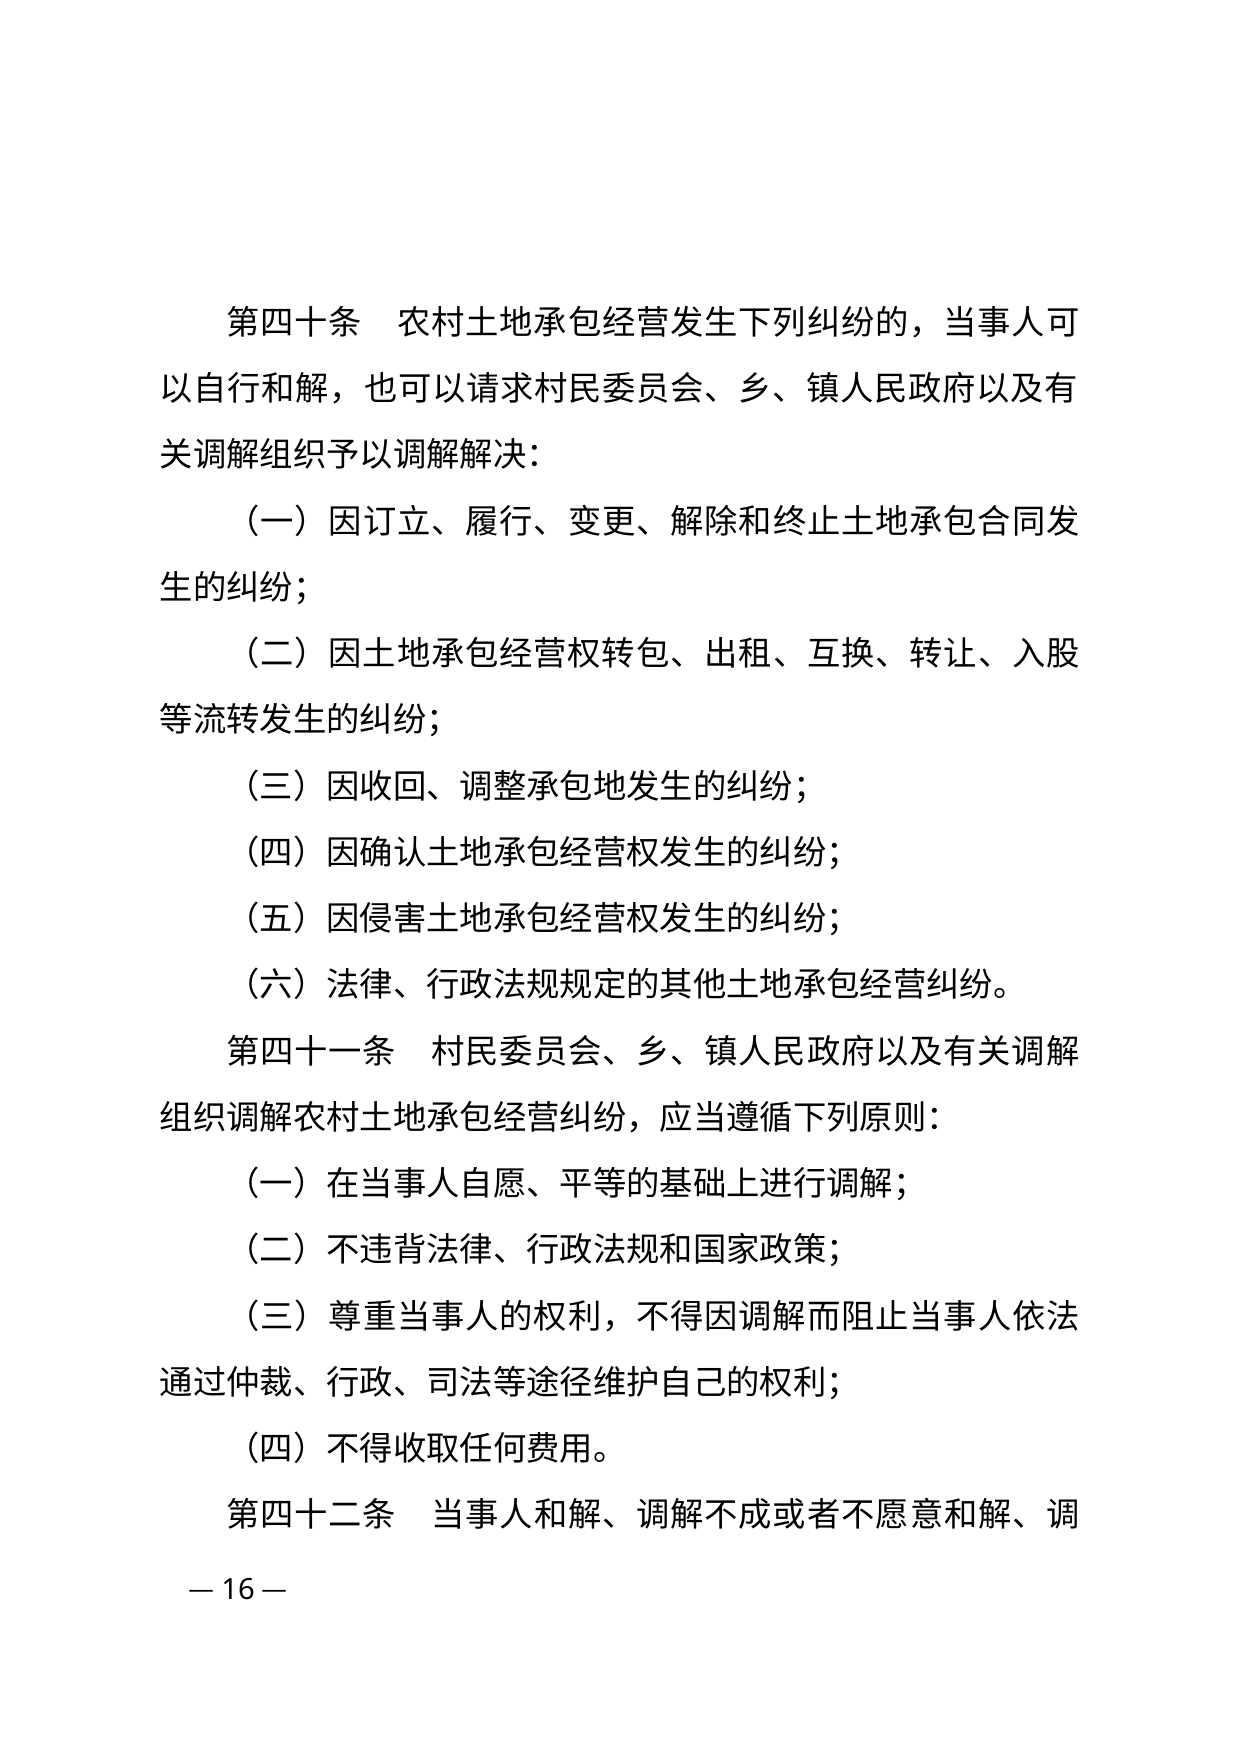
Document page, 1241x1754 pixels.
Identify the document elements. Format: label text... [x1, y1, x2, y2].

text （五）因侵害土地承包经营权发生的纠纷； [159, 883, 1081, 949]
text （四）不得收取任何费用。 [159, 1413, 1081, 1479]
text 第四十条 农村土地承包经营发生下列纠纷的，当事人可以自行和解，也可以请求村民委员会、乡、镇人民政府以及有关调解组织予以调解解决： [159, 287, 1081, 485]
text （三）因收回、调整承包地发生的纠纷； [159, 750, 1081, 817]
text （二）不违背法律、行政法规和国家政策； [159, 1214, 1081, 1280]
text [159, 1479, 1081, 1545]
text （四）因确认土地承包经营权发生的纠纷； [159, 817, 1081, 883]
text （六）法律、行政法规规定的其他土地承包经营纠纷。 [159, 949, 1081, 1015]
text （三）尊重当事人的权利，不得因调解而阻止当事人依法通过仲裁、行政、司法等途径维护自己的权利； [159, 1280, 1081, 1413]
text 第四十一条 村民委员会、乡、镇人民政府以及有关调解组织调解农村土地承包经营纠纷，应当遵循下列原则： [159, 1015, 1081, 1148]
text （一）在当事人自愿、平等的基础上进行调解； [159, 1148, 1081, 1214]
text （二）因土地承包经营权转包、出租、互换、转让、入股等流转发生的纠纷； [159, 618, 1081, 750]
text （一）因订立、履行、变更、解除和终止土地承包合同发生的纠纷； [159, 485, 1081, 618]
